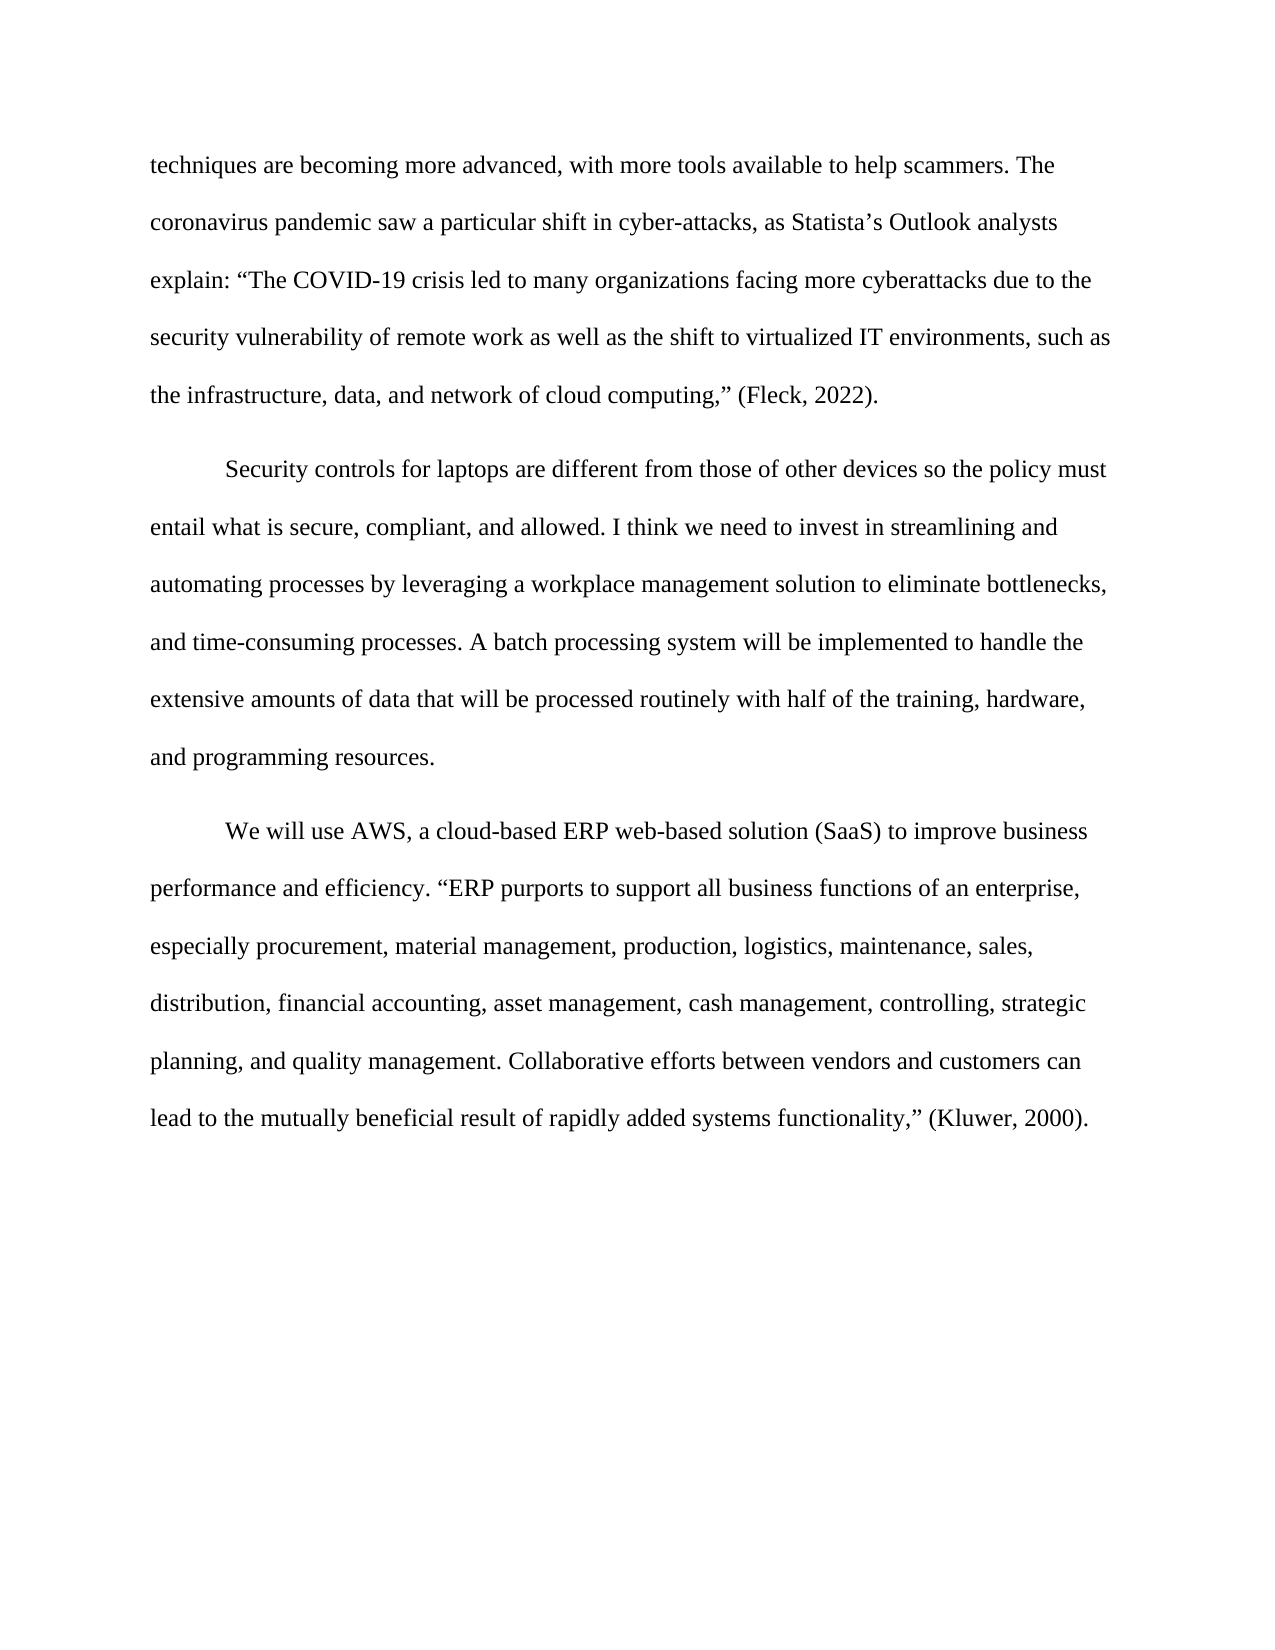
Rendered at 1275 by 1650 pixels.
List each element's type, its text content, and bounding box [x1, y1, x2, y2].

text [150, 150, 1125, 409]
text We will use AWS, a cloud-based ERP web-based solution (SaaS) to improve business performance and efficiency. “ERP purports to support all business functions of an enterprise, especially procurement, material management, production, logistics, maintenance, sales, distribution, financial accounting, asset management, cash management, controlling, strategic planning, and quality management. Collaborative efforts between vendors and customers can lead to the mutually beneficial result of rapidly added systems functionality,” (Kluwer, 2000). [150, 816, 1125, 1132]
text Security controls for laptops are different from those of other devices so the policy must entail what is secure, compliant, and allowed. I think we need to invest in streamlining and automating processes by leveraging a workplace management solution to eliminate bottlenecks, and time-consuming processes. A batch processing system will be implemented to handle the extensive amounts of data that will be processed routinely with half of the training, hardware, and programming resources. [150, 454, 1125, 770]
